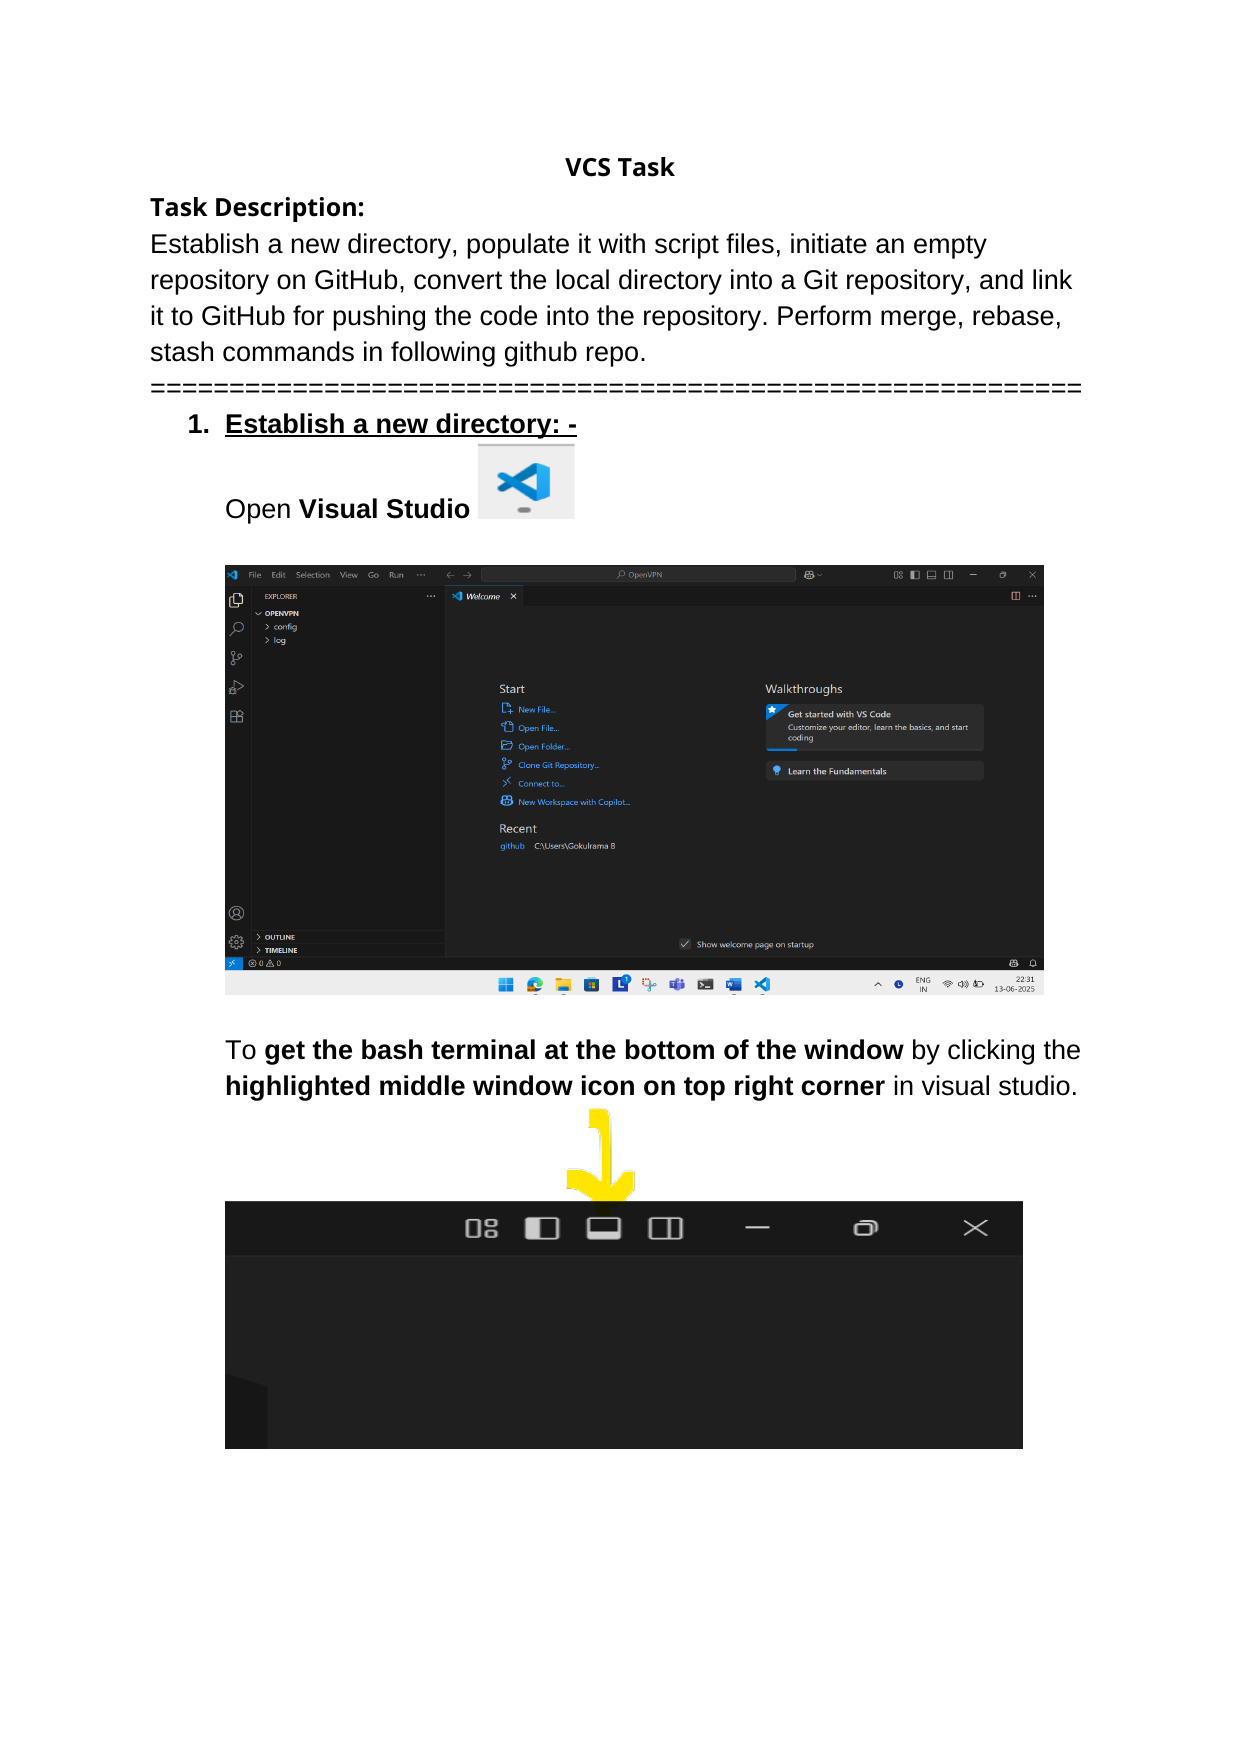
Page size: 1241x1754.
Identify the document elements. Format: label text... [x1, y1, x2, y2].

list Establish a new directory: - [187, 408, 1090, 439]
text Open Visual Studio [150, 444, 1090, 525]
picture [225, 1105, 1023, 1449]
text Establish a new directory, populate it with script files, initiate an empty repository on GitHub, convert the local directory into a Git repository, and link it to GitHub for pushing the code into the repository. Perform merge, rebase, stash commands in following github repo. [150, 228, 1090, 367]
text VCS Task [150, 150, 1090, 184]
text Task Description: [150, 189, 1090, 223]
picture [477, 443, 575, 519]
picture [225, 565, 1044, 995]
text =========================================================== [150, 372, 1090, 403]
